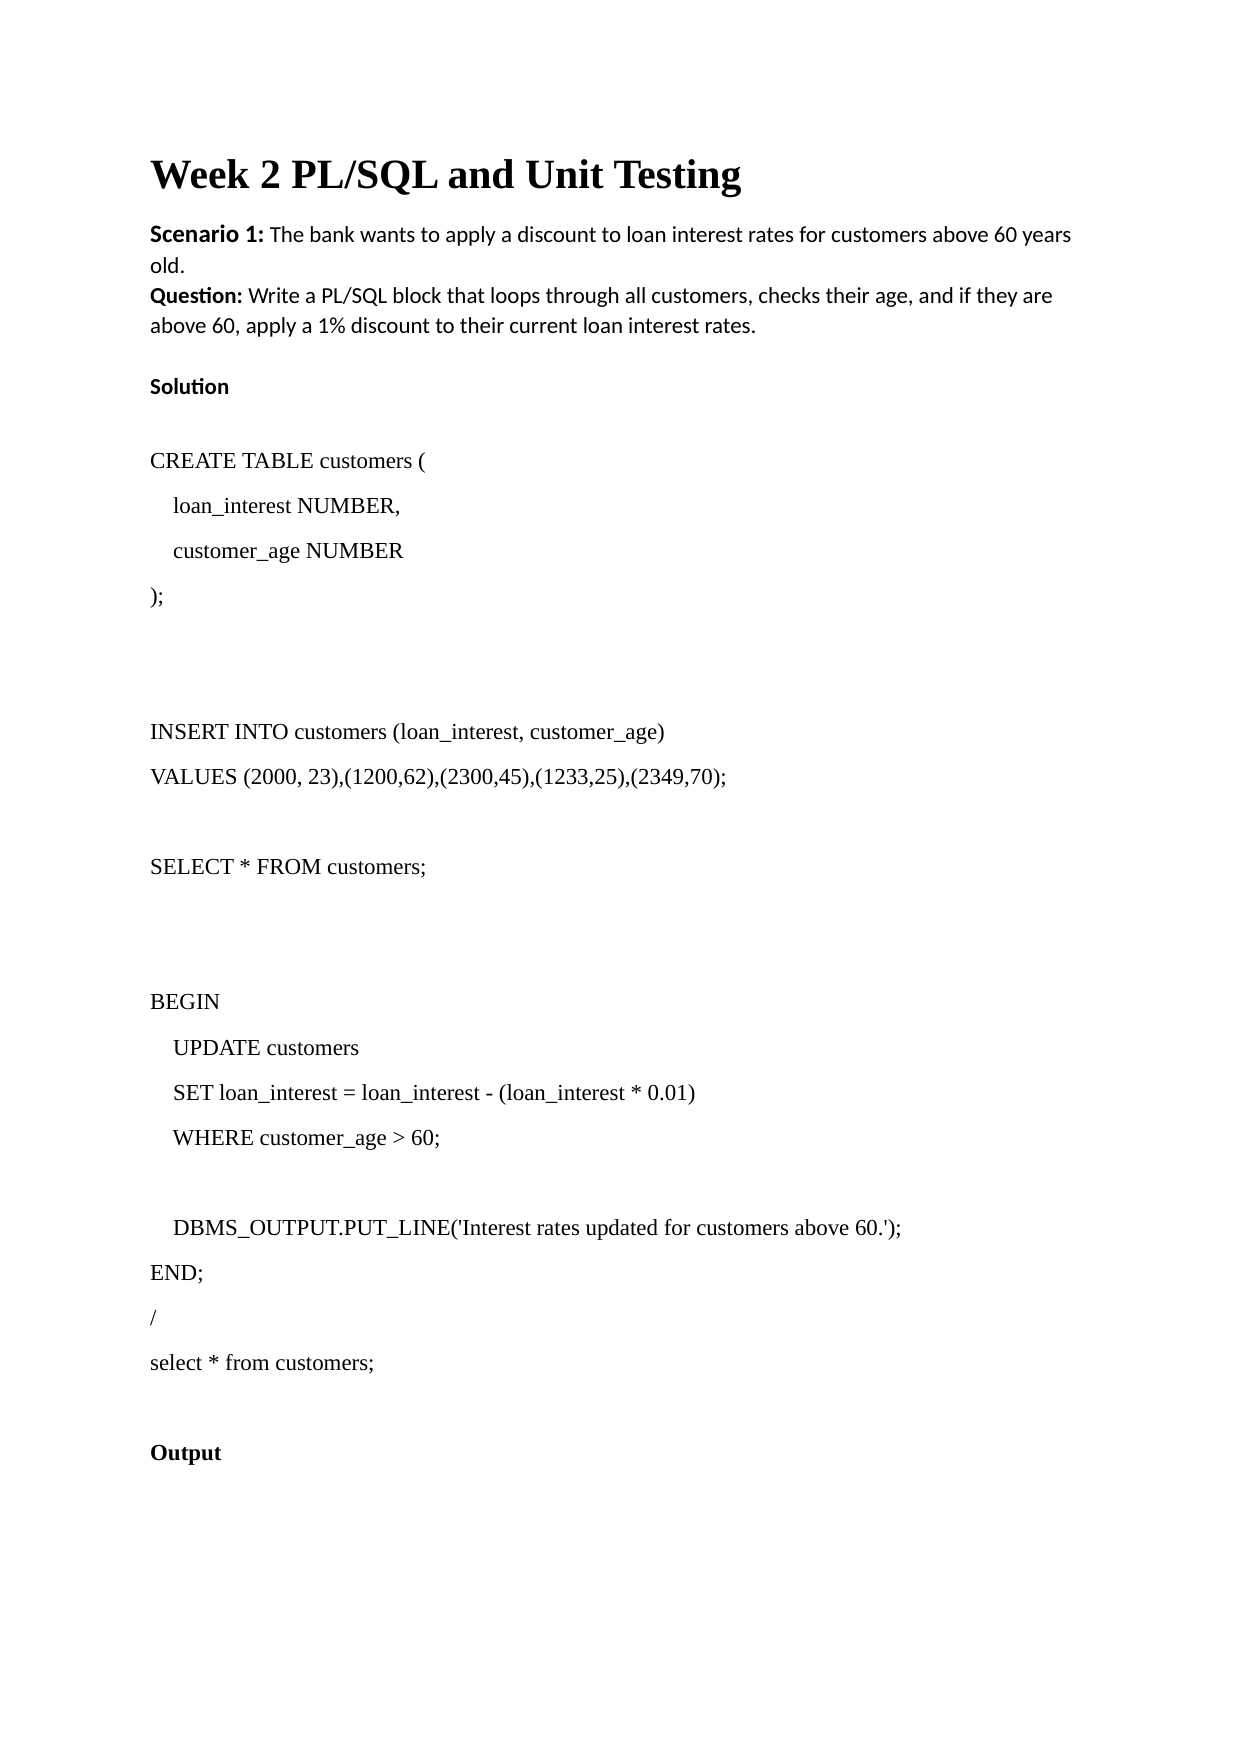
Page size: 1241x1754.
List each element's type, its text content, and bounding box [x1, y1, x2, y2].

text select * from customers; [150, 1349, 1090, 1376]
text CREATE TABLE customers ( [150, 447, 1090, 473]
text Week 2 PL/SQL and Unit Testing [150, 150, 1090, 198]
text ); [150, 582, 1090, 609]
text SET loan_interest = loan_interest - (loan_interest * 0.01) [150, 1079, 1090, 1105]
text loan_interest NUMBER, [150, 492, 1090, 519]
text BEGIN [150, 988, 1090, 1015]
text WHERE customer_age > 60; [150, 1124, 1090, 1150]
text Output [150, 1439, 1090, 1466]
text / [150, 1304, 1090, 1331]
text INSERT INTO customers (loan_interest, customer_age) [150, 718, 1090, 744]
text Solution [150, 372, 1090, 400]
text DBMS_OUTPUT.PUT_LINE('Interest rates updated for customers above 60.'); [150, 1214, 1090, 1240]
text Question: Write a PL/SQL block that loops through all customers, checks their age, and if they are above 60, apply a 1% discount to their current loan interest rates. [150, 281, 1090, 339]
text UPDATE customers [150, 1033, 1090, 1060]
text SELECT * FROM customers; [150, 853, 1090, 879]
text customer_age NUMBER [150, 537, 1090, 564]
text Scenario 1: The bank wants to apply a discount to loan interest rates for customers above 60 years old. [150, 218, 1090, 279]
text VALUES (2000, 23),(1200,62),(2300,45),(1233,25),(2349,70); [150, 763, 1090, 789]
text END; [150, 1259, 1090, 1285]
